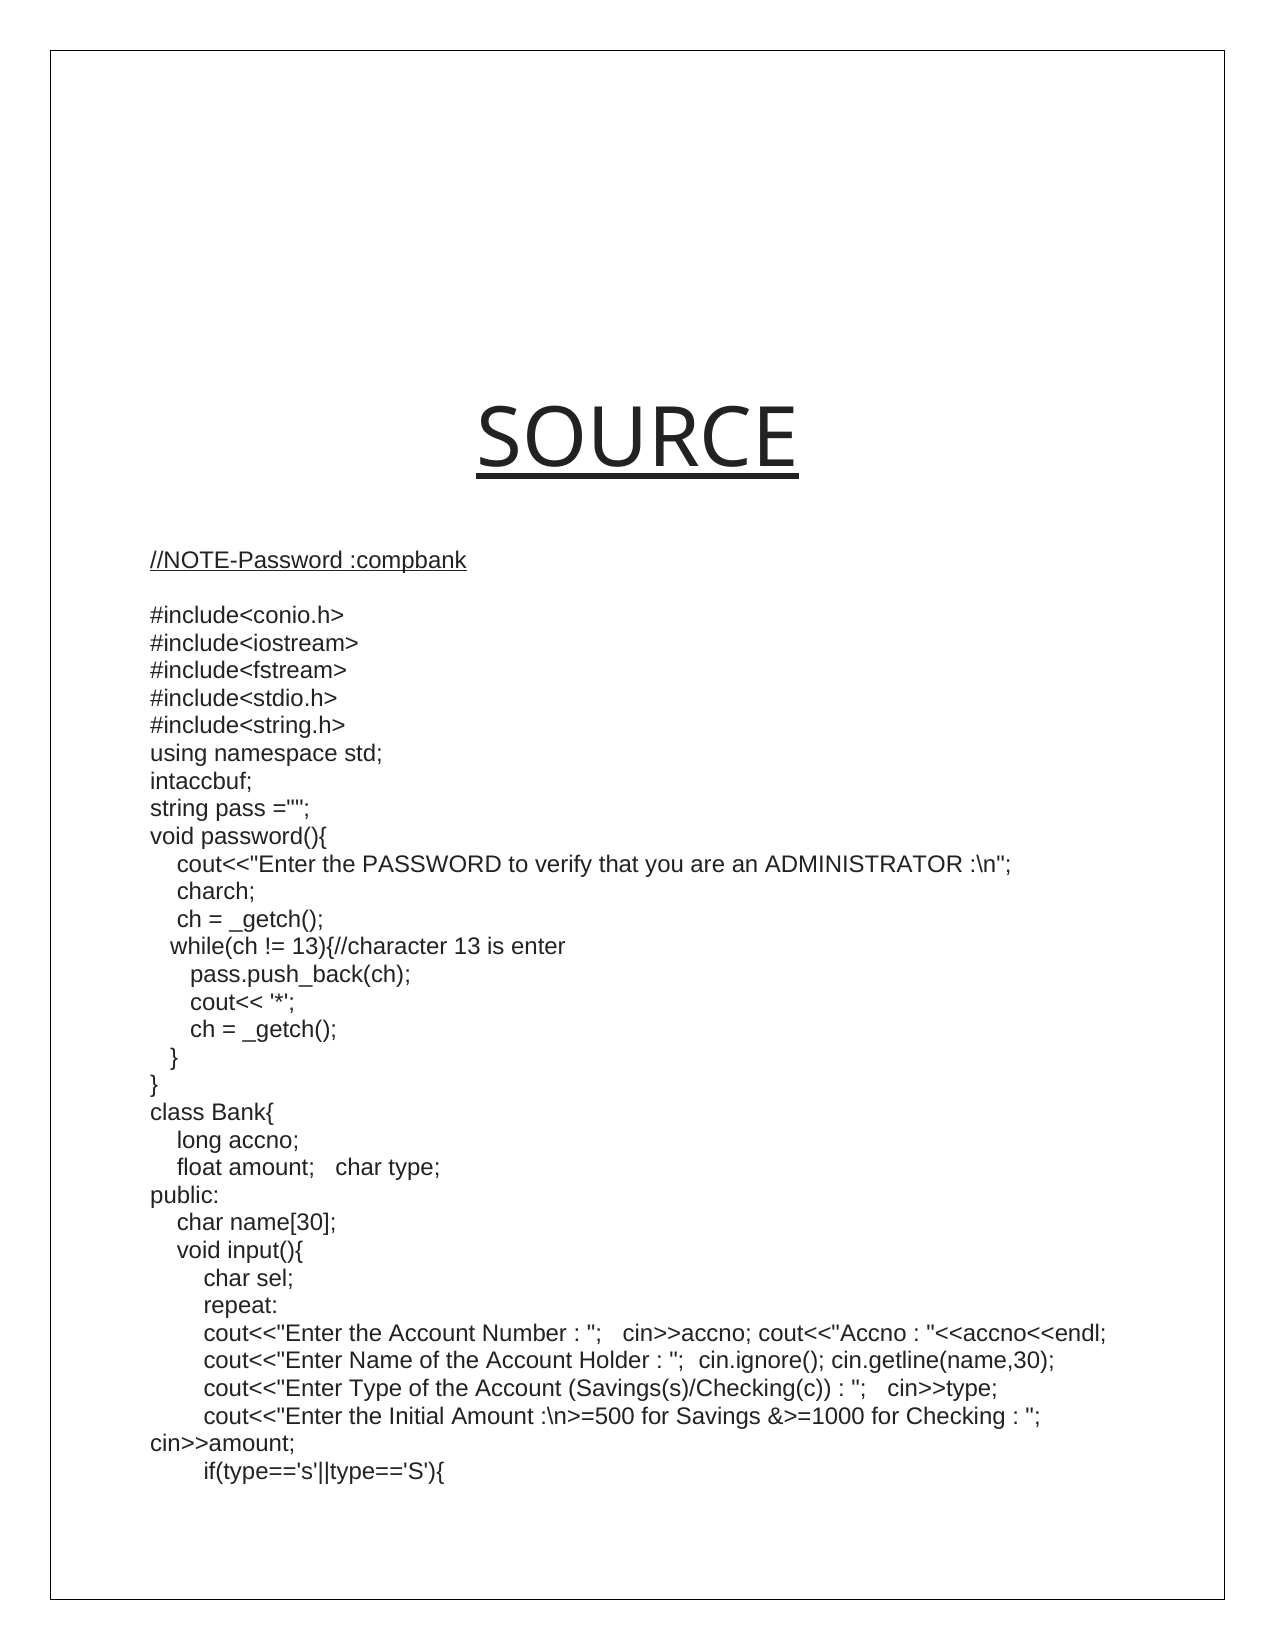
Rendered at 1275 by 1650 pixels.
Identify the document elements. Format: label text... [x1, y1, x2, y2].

text ch = _getch(); [150, 905, 1125, 932]
text cout<<"Enter the Account Number : "; cin>>accno; cout<<"Accno : "<<accno<<endl; [150, 1319, 1125, 1346]
text #include<conio.h> [150, 601, 1125, 629]
text #include<iostream> [150, 629, 1125, 656]
text cout<< '*'; [150, 987, 1125, 1015]
text while(ch != 13){//character 13 is enter [150, 932, 1125, 960]
text class Bank{ [150, 1098, 1125, 1126]
text charch; [150, 877, 1125, 905]
text intaccbuf; [150, 767, 1125, 794]
text char name[30]; [150, 1208, 1125, 1236]
text cout<<"Enter Type of the Account (Savings(s)/Checking(c)) : "; cin>>type; [150, 1374, 1125, 1402]
text #include<string.h> [150, 711, 1125, 739]
text cout<<"Enter the Initial Amount :\n>=500 for Savings &>=1000 for Checking : "; cin>>amount; [150, 1402, 1125, 1457]
text cout<<"Enter the PASSWORD to verify that you are an ADMINISTRATOR :\n"; [150, 849, 1125, 877]
text #include<fstream> [150, 656, 1125, 684]
text } [150, 1070, 1125, 1098]
text SOURCE [150, 377, 1125, 491]
text //NOTE-Password :compbank [150, 546, 1125, 573]
text } [150, 1043, 1125, 1070]
text repeat: [150, 1291, 1125, 1319]
text public: [150, 1181, 1125, 1208]
text long accno; [150, 1126, 1125, 1153]
text pass.push_back(ch); [150, 960, 1125, 987]
text ch = _getch(); [150, 1015, 1125, 1043]
text if(type=='s'||type=='S'){ [150, 1457, 1125, 1484]
text cout<<"Enter Name of the Account Holder : "; cin.ignore(); cin.getline(name,30); [150, 1346, 1125, 1374]
text void input(){ [150, 1236, 1125, 1263]
text using namespace std; [150, 739, 1125, 767]
text string pass =""; [150, 794, 1125, 822]
text void password(){ [150, 822, 1125, 849]
text char sel; [150, 1263, 1125, 1291]
text float amount; char type; [150, 1153, 1125, 1181]
text #include<stdio.h> [150, 684, 1125, 711]
